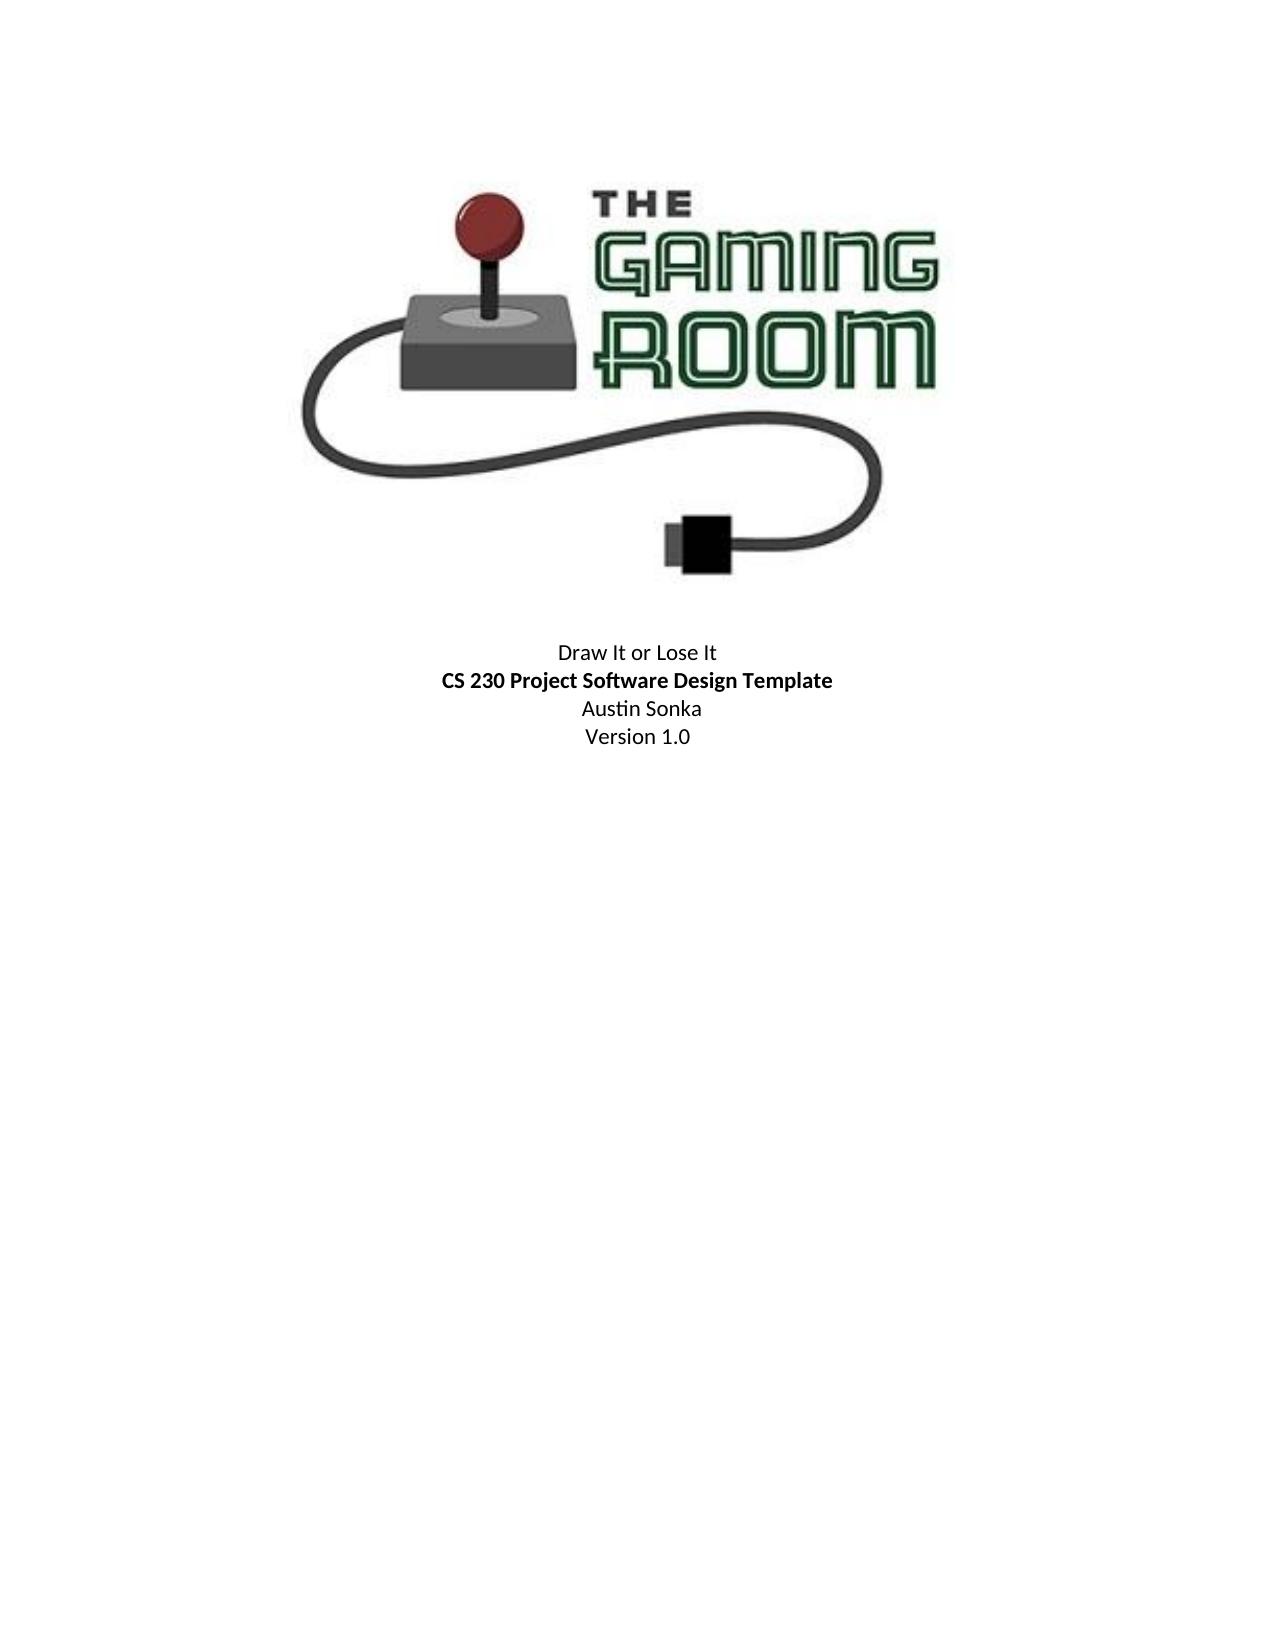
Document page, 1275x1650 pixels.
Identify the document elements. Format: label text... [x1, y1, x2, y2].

title Draw It or Lose It [150, 638, 1125, 666]
picture [220, 150, 1055, 611]
text Version 1.0 [150, 722, 1125, 751]
subtitle CS 230 Project Software Design Template [150, 666, 1125, 694]
text Austin Sonka [150, 694, 1125, 722]
